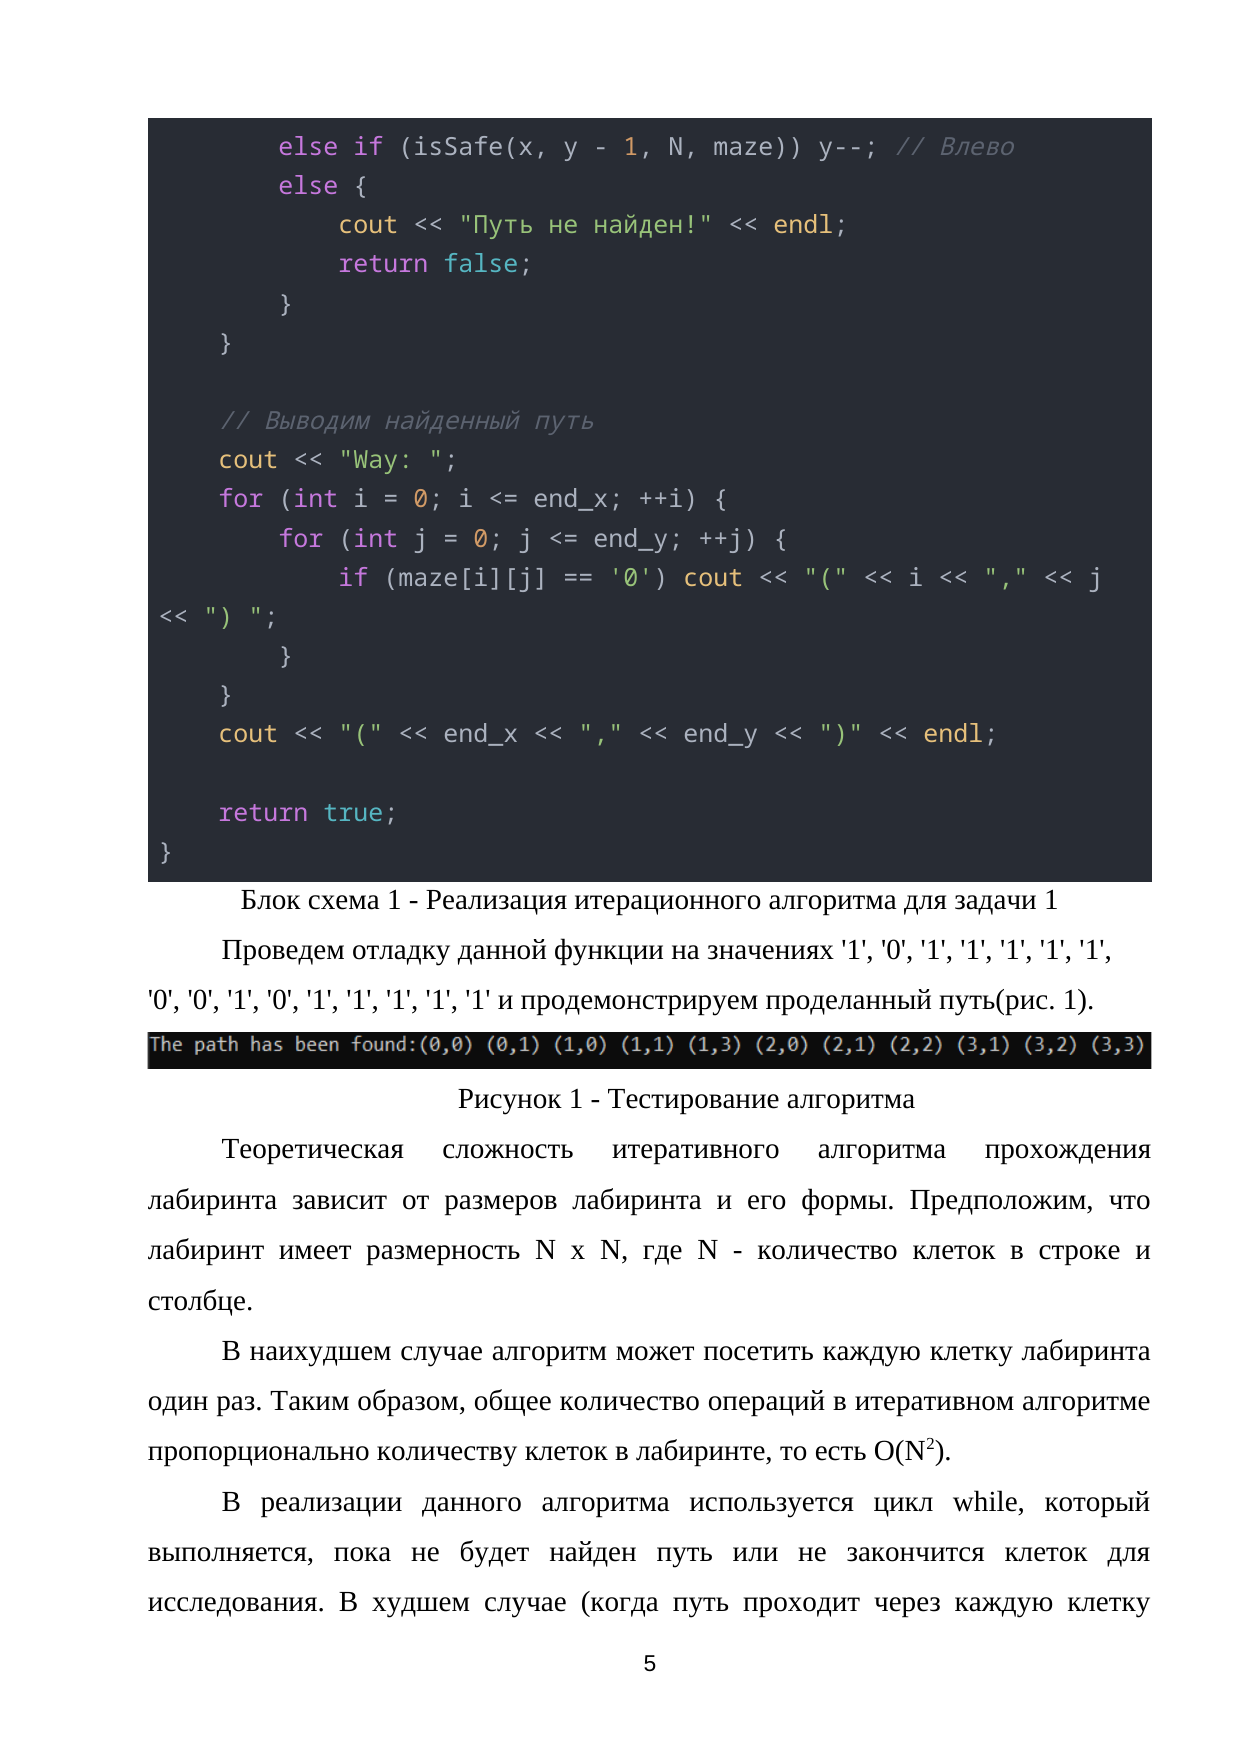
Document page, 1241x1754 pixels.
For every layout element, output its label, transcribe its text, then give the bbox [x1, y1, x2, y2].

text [148, 1484, 1152, 1618]
text Блок схема 1 - Реализация итерационного алгоритма для задачи 1 [148, 882, 1152, 915]
text Теоретическая сложность итеративного алгоритма прохождения лабиринта зависит от размеров лабиринта и его формы. Предположим, что лабиринт имеет размерность N х N, где N - количество клеток в строке и столбце. [148, 1132, 1152, 1316]
text В наихудшем случае алгоритм может посетить каждую клетку лабиринта один раз. Таким образом, общее количество операций в итеративном алгоритме пропорционально количеству клеток в лабиринте, то есть O(N2). [148, 1333, 1152, 1467]
text Рисунок 1 - Тестирование алгоритма [148, 1081, 1152, 1115]
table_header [148, 118, 1152, 882]
picture [147, 1032, 1152, 1069]
text Проведем отладку данной функции на значениях '1', '0', '1', '1', '1', '1', '1', '0', '0', '1', '0', '1', '1', '1', '1', '1' и продемонстрируем проделанный путь(рис. 1). [148, 932, 1152, 1016]
